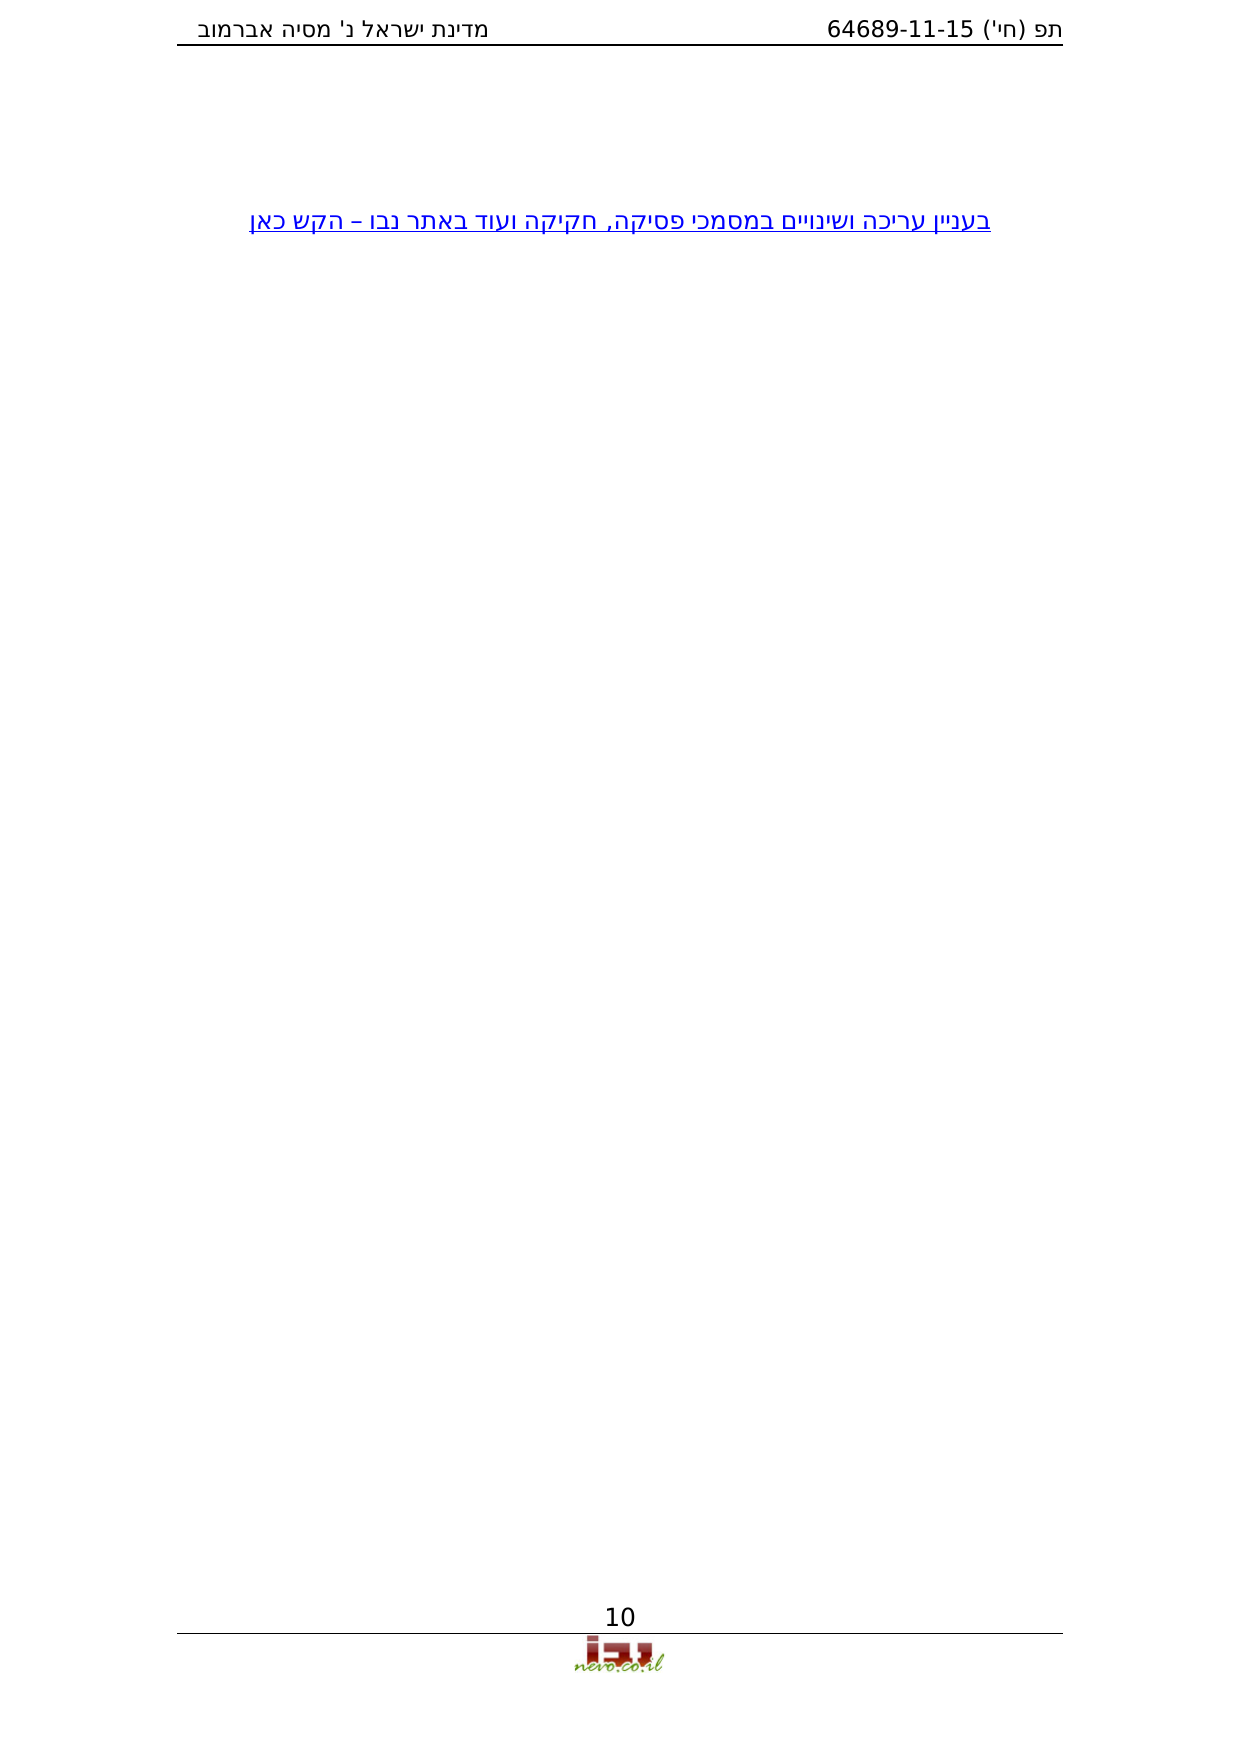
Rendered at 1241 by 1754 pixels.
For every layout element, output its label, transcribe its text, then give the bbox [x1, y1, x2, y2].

picture [574, 1635, 666, 1673]
text בעניין עריכה ושינויים במסמכי פסיקה, חקיקה ועוד באתר נבו – הקש כאן [177, 206, 1063, 235]
